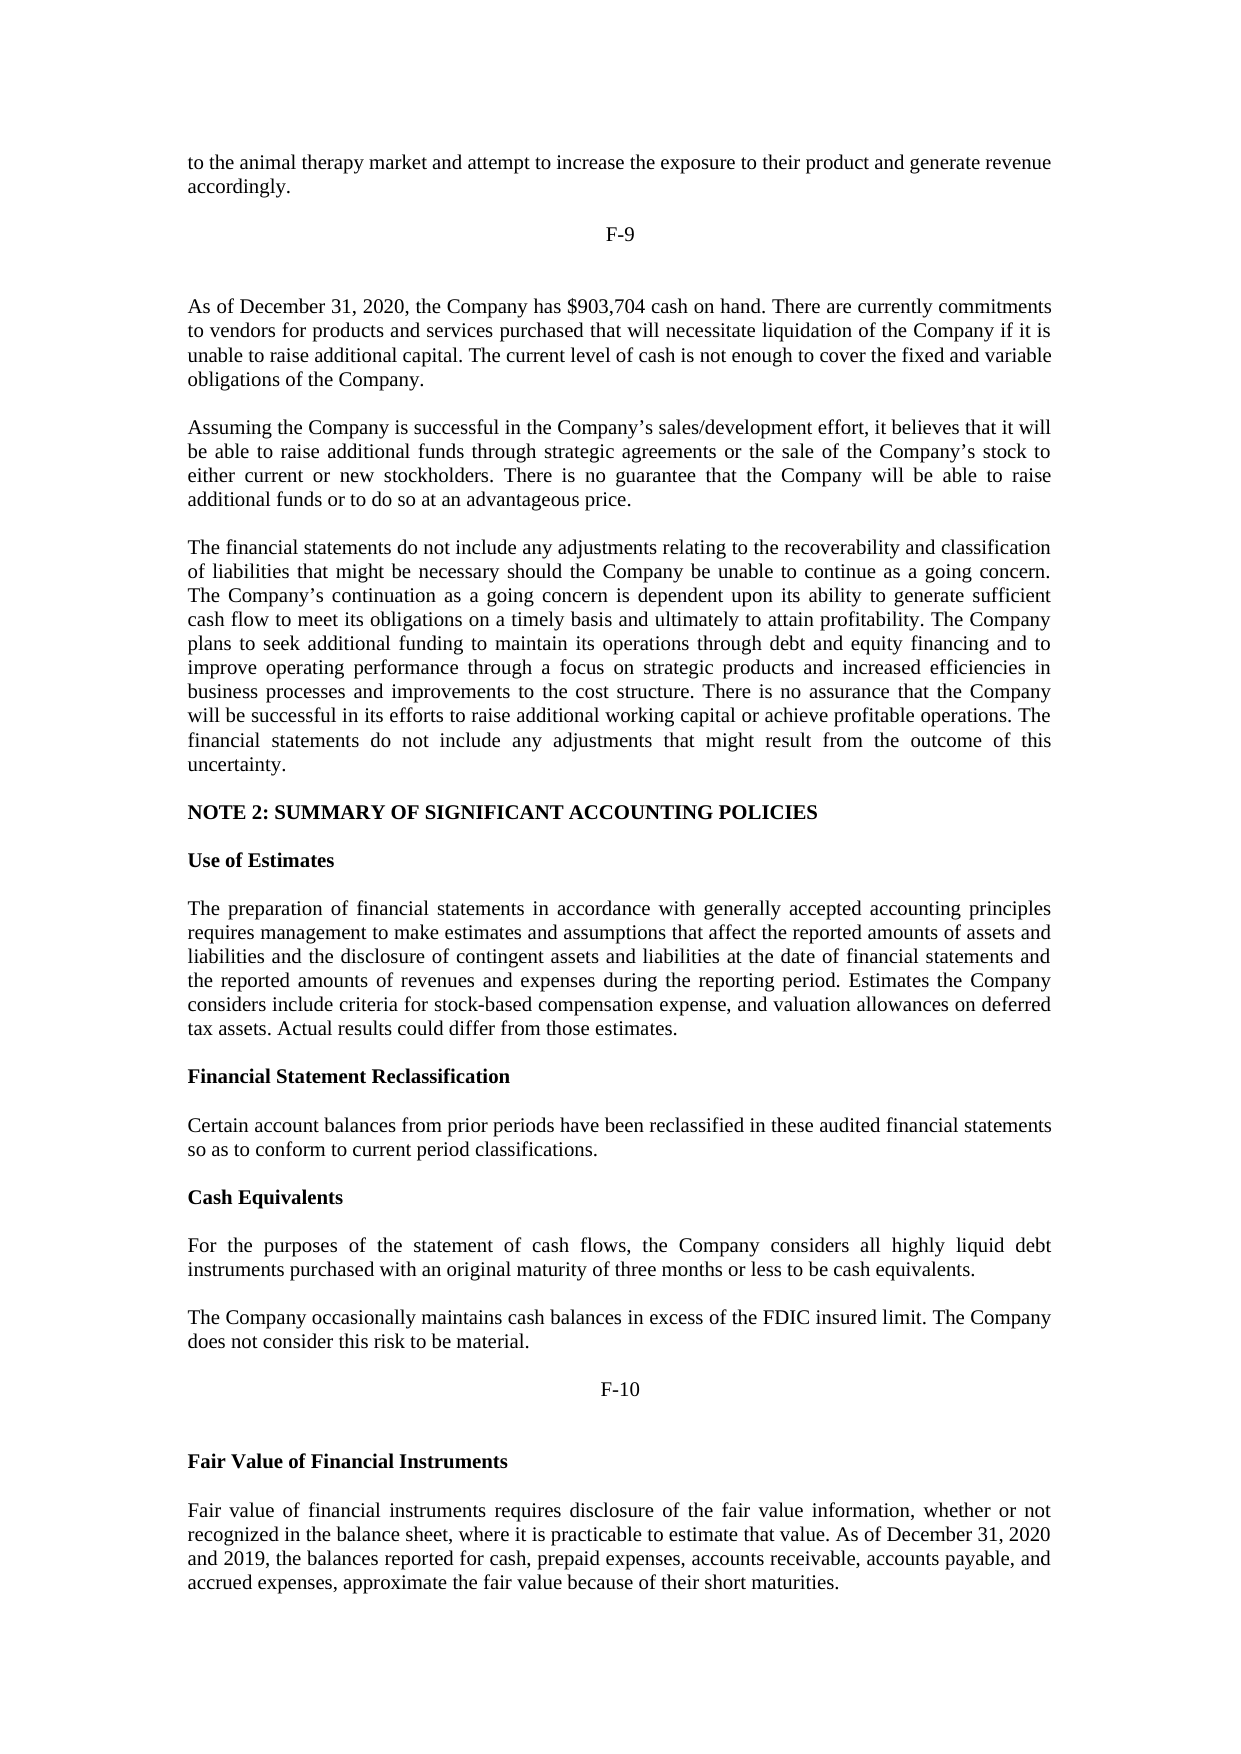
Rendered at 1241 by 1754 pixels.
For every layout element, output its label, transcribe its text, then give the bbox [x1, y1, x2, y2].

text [187, 150, 1053, 198]
text As of December 31, 2020, the Company has $903,704 cash on hand. There are currently commitments to vendors for products and services purchased that will necessitate liquidation of the Company if it is unable to raise additional capital. The current level of cash is not enough to cover the fixed and variable obligations of the Company. [187, 294, 1053, 391]
text Certain account balances from prior periods have been reclassified in these audited financial statements so as to conform to current period classifications. [187, 1112, 1053, 1161]
text Cash Equivalents [187, 1185, 1053, 1209]
text Fair Value of Financial Instruments [187, 1449, 1053, 1473]
text NOTE 2: SUMMARY OF SIGNIFICANT ACCOUNTING POLICIES [187, 800, 1053, 824]
text Use of Estimates [187, 848, 1053, 872]
text Assuming the Company is successful in the Company’s sales/development effort, it believes that it will be able to raise additional funds through strategic agreements or the sale of the Company’s stock to either current or new stockholders. There is no guarantee that the Company will be able to raise additional funds or to do so at an advantageous price. [187, 415, 1053, 511]
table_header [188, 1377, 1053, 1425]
text The preparation of financial statements in accordance with generally accepted accounting principles requires management to make estimates and assumptions that affect the reported amounts of assets and liabilities and the disclosure of contingent assets and liabilities at the date of financial statements and the reported amounts of revenues and expenses during the reporting period. Estimates the Company considers include criteria for stock-based compensation expense, and valuation allowances on deferred tax assets. Actual results could differ from those estimates. [187, 896, 1053, 1040]
text The Company occasionally maintains cash balances in excess of the FDIC insured limit. The Company does not consider this risk to be material. [187, 1305, 1053, 1353]
text The financial statements do not include any adjustments relating to the recoverability and classification of liabilities that might be necessary should the Company be unable to continue as a going concern. The Company’s continuation as a going concern is dependent upon its ability to generate sufficient cash flow to meet its obligations on a timely basis and ultimately to attain profitability. The Company plans to seek additional funding to maintain its operations through debt and equity financing and to improve operating performance through a focus on strategic products and increased efficiencies in business processes and improvements to the cost structure. There is no assurance that the Company will be successful in its efforts to raise additional working capital or achieve profitable operations. The financial statements do not include any adjustments that might result from the outcome of this uncertainty. [187, 535, 1053, 776]
text For the purposes of the statement of cash flows, the Company considers all highly liquid debt instruments purchased with an original maturity of three months or less to be cash equivalents. [187, 1233, 1053, 1281]
text Financial Statement Reclassification [187, 1064, 1053, 1088]
text Fair value of financial instruments requires disclosure of the fair value information, whether or not recognized in the balance sheet, where it is practicable to estimate that value. As of December 31, 2020 and 2019, the balances reported for cash, prepaid expenses, accounts receivable, accounts payable, and accrued expenses, approximate the fair value because of their short maturities. [187, 1497, 1053, 1594]
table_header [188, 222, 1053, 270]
